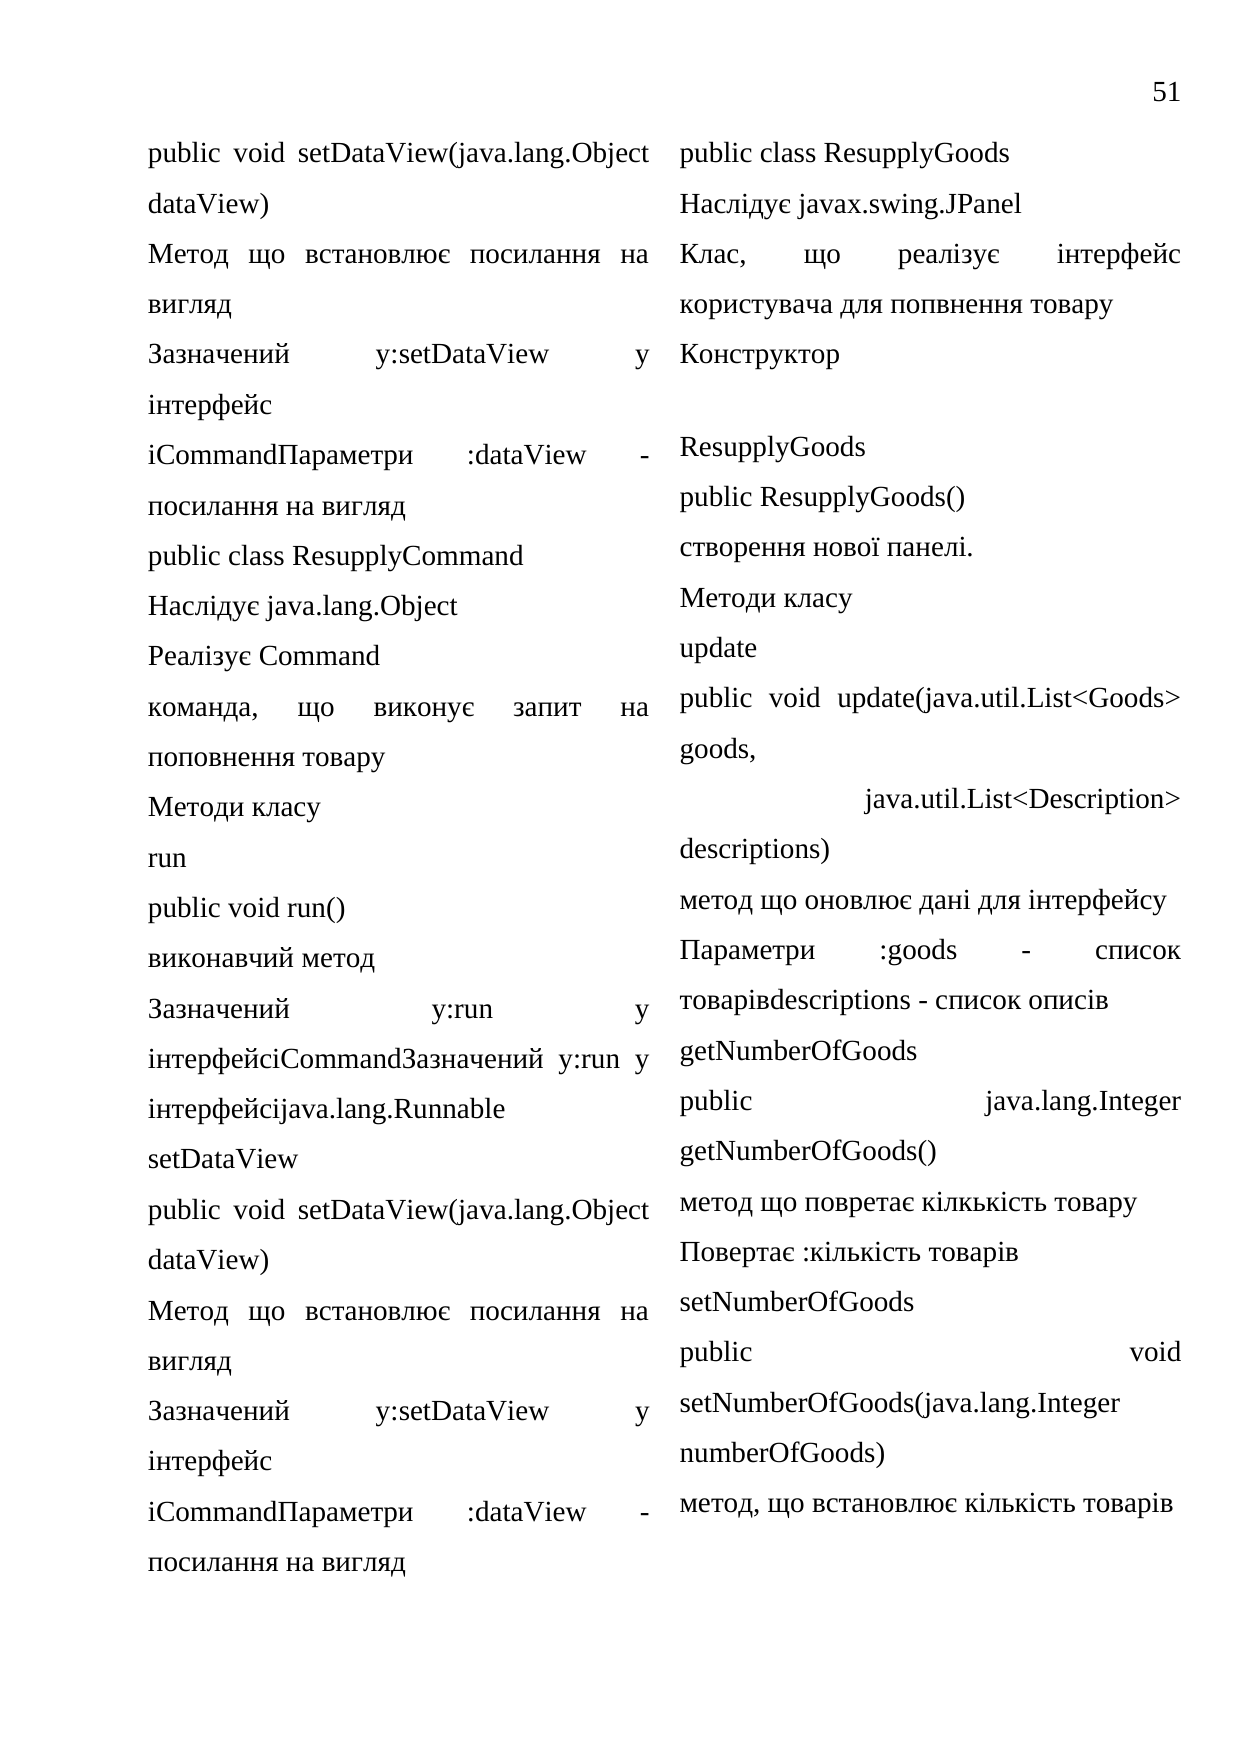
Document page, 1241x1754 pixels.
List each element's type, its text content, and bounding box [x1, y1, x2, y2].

text public class ResupplyGoods [679, 135, 1181, 169]
text public ResupplyGoods() [679, 479, 1181, 513]
text ResupplyGoods [679, 429, 1181, 462]
text Параметри :goods - список товарівdescriptions - список описів [679, 932, 1181, 1016]
text метод що повретає кілкькість товару [679, 1184, 1181, 1217]
text виконавчий метод [148, 940, 649, 974]
text Конструктор [679, 337, 1181, 370]
text public void setNumberOfGoods(java.lang.Integer numberOfGoods) [679, 1334, 1181, 1469]
text Методи класу [679, 580, 1181, 613]
text Зазначений у:setDataView у інтерфейсіCommandПараметри :dataView - посилання на вигляд [148, 1393, 649, 1578]
text public void setDataView(java.lang.Object dataView) [148, 135, 649, 219]
text run [148, 840, 649, 873]
text public void update(java.util.List<Goods> goods, [679, 681, 1181, 764]
text Реалізує Command [148, 638, 649, 672]
text public void run() [148, 890, 649, 924]
text Метод що встановлює посилання на вигляд [148, 236, 649, 320]
text setDataView [148, 1142, 649, 1175]
text java.util.List<Description> descriptions) [679, 781, 1181, 865]
text Наслідує java.lang.Object [148, 588, 649, 622]
text Повертає :кількість товарів [679, 1234, 1181, 1267]
text створення нової панелі. [679, 529, 1181, 563]
text Метод що встановлює посилання на вигляд [148, 1293, 649, 1376]
text Методи класу [148, 789, 649, 823]
text public class ResupplyCommand [148, 538, 649, 571]
text setNumberOfGoods [679, 1284, 1181, 1318]
text метод що оновлює дані для інтерфейсу [679, 882, 1181, 915]
text Наслідує javax.swing.JPanel [679, 186, 1181, 219]
text Зазначений у:run у інтерфейсіCommandЗазначений у:run у інтерфейсіjava.lang.Runnable [148, 991, 649, 1125]
text метод, що встановлює кількість товарів [679, 1486, 1181, 1519]
text команда, що виконує запит на поповнення товару [148, 689, 649, 773]
text Зазначений у:setDataView у інтерфейсіCommandПараметри :dataView - посилання на вигляд [148, 337, 649, 521]
text public java.lang.Integer getNumberOfGoods() [679, 1083, 1181, 1167]
text update [679, 630, 1181, 664]
text getNumberOfGoods [679, 1033, 1181, 1066]
text Клас, що реалізує інтерфейс користувача для попвнення товару [679, 236, 1181, 320]
text public void setDataView(java.lang.Object dataView) [148, 1192, 649, 1276]
